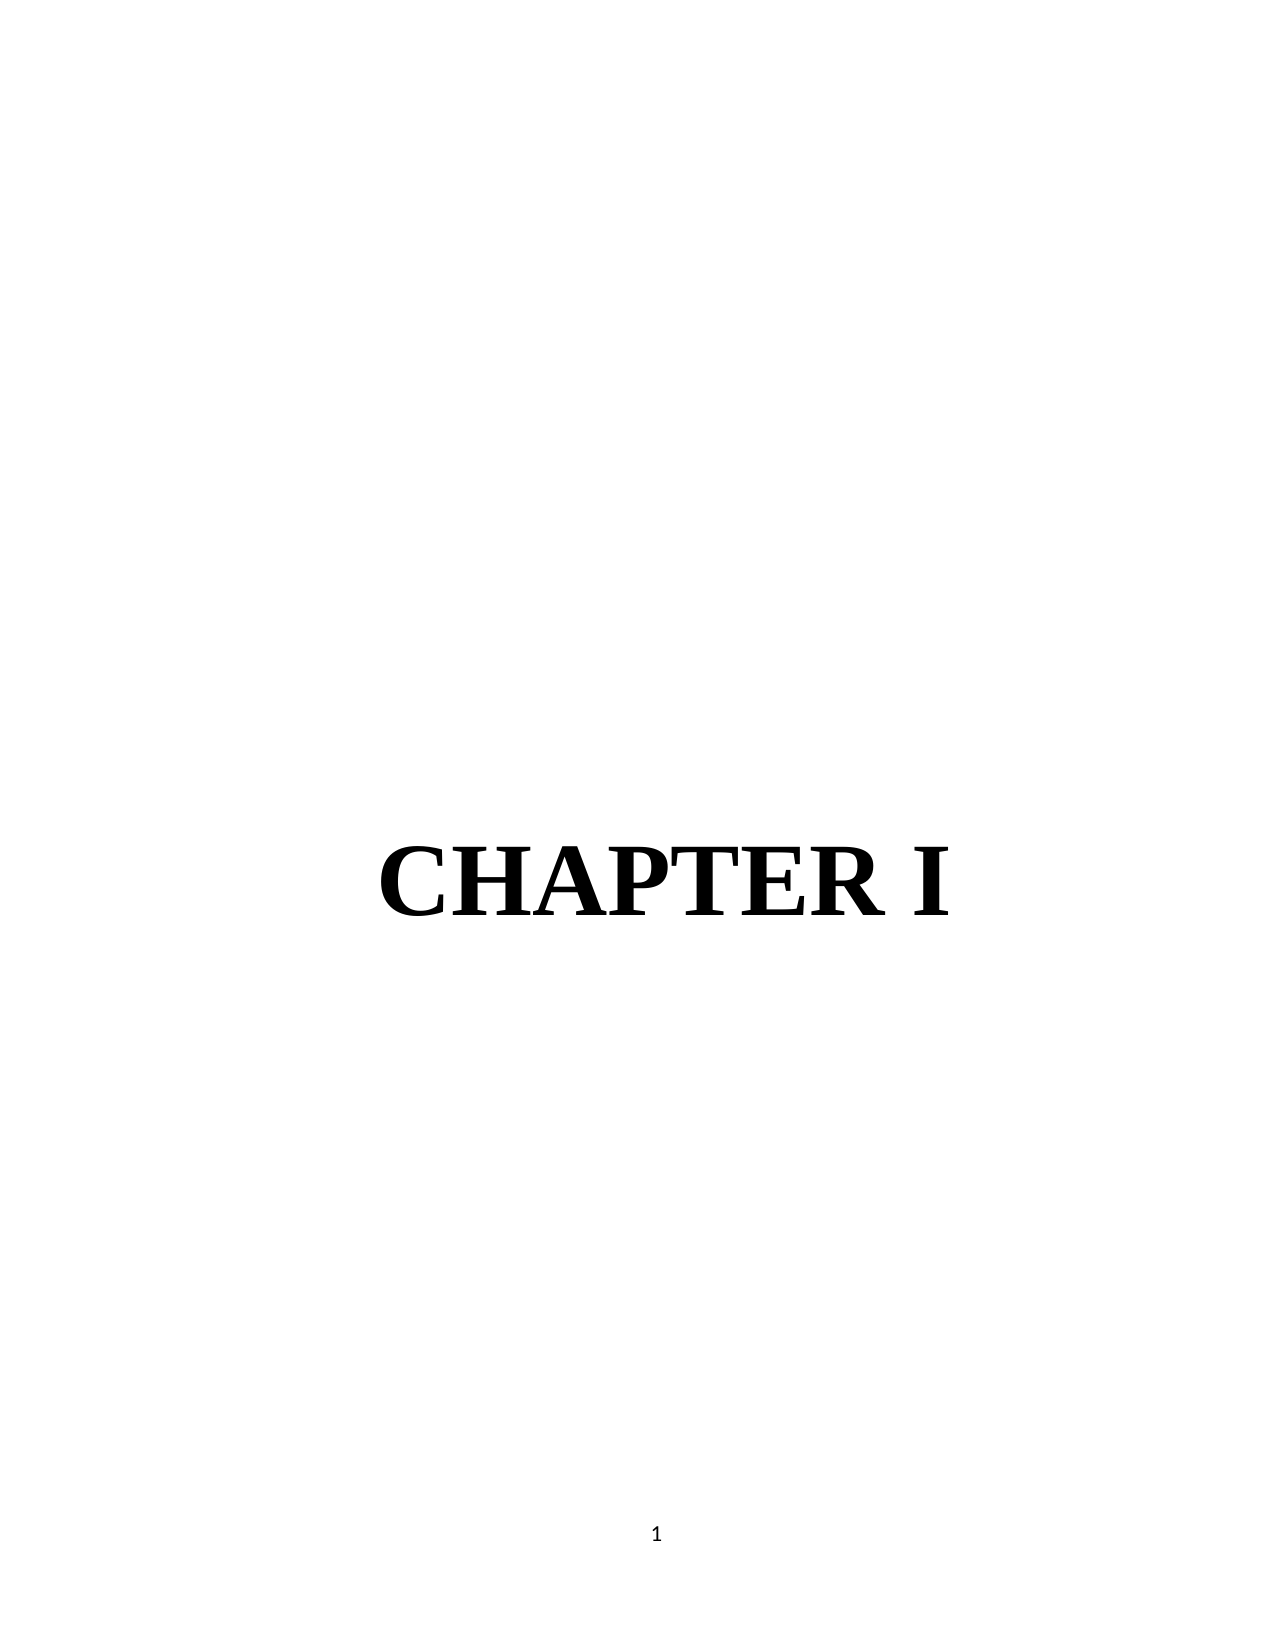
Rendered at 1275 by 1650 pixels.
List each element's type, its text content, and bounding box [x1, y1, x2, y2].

text CHAPTER I [187, 818, 1125, 938]
